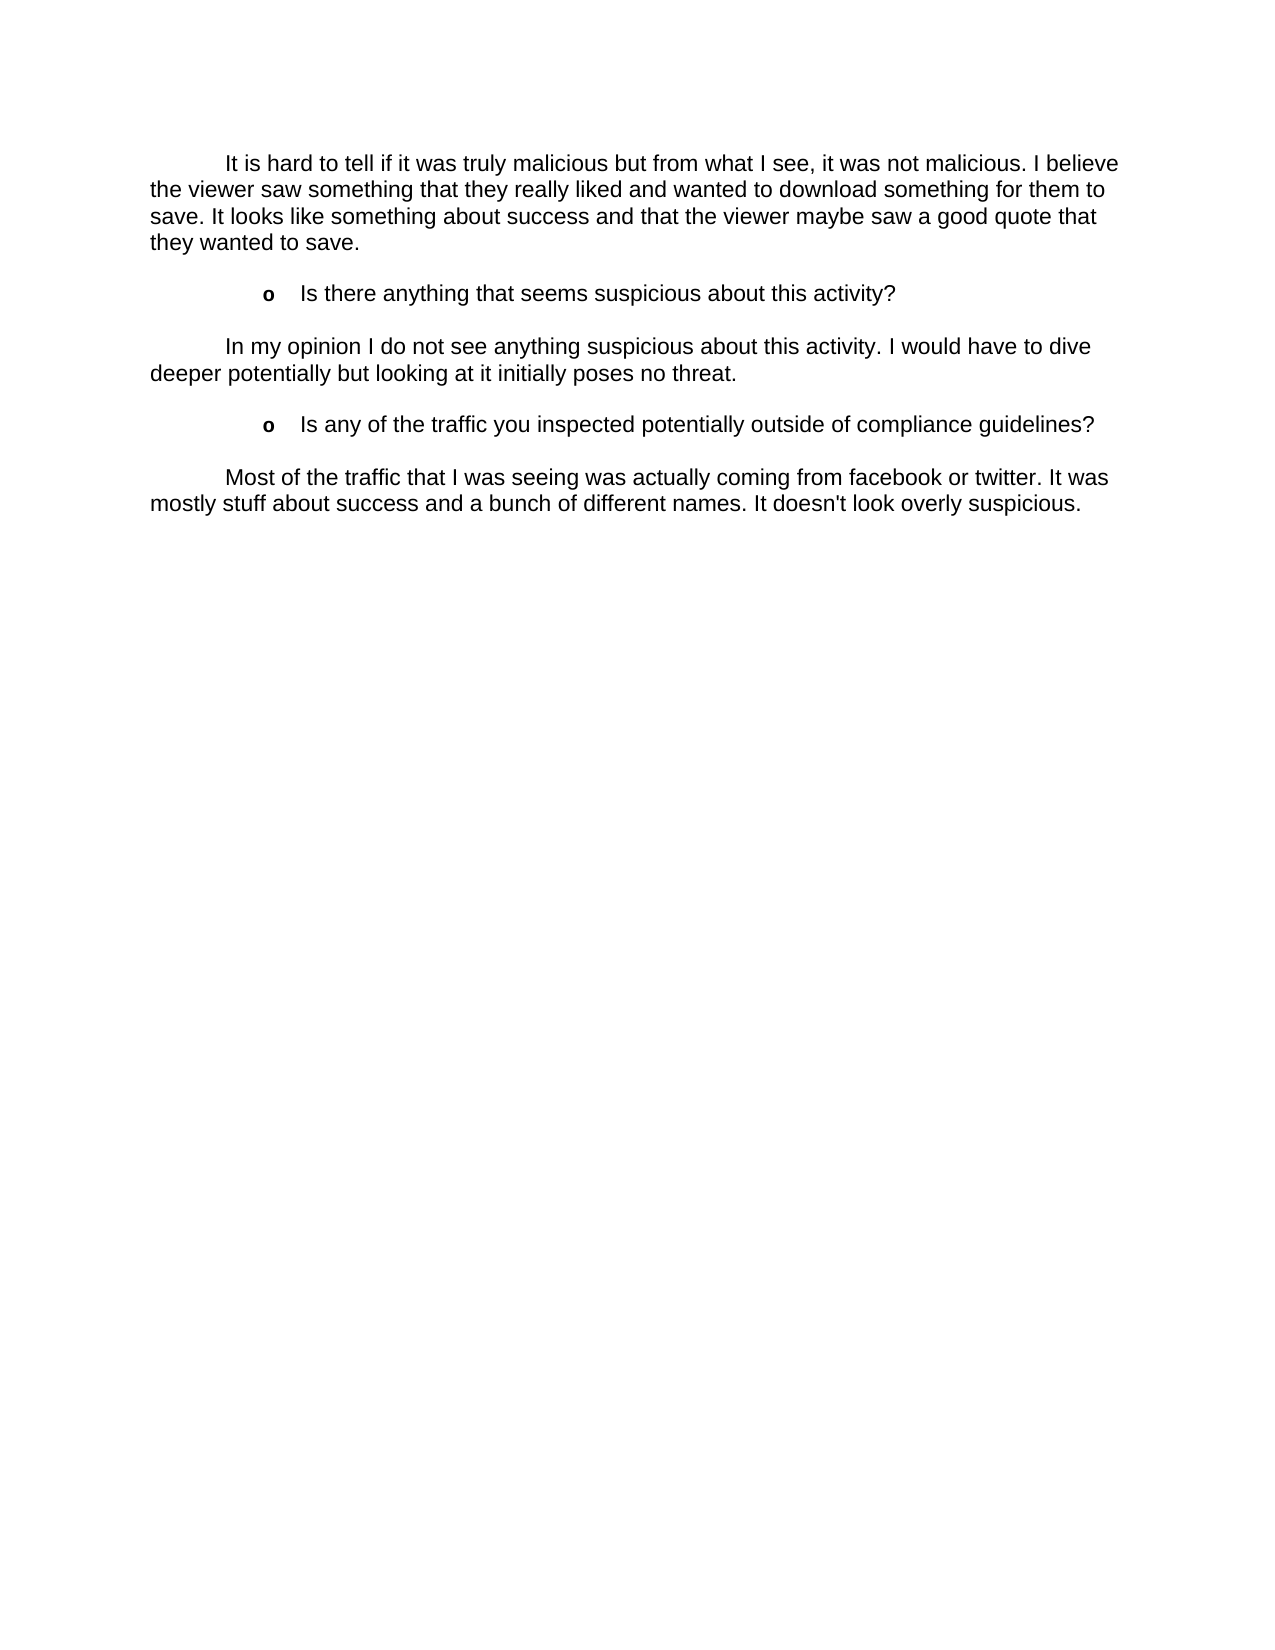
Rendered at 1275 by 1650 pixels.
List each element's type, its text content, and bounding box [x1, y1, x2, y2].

text It is hard to tell if it was truly malicious but from what I see, it was not malicious. I believe the viewer saw something that they really liked and wanted to download something for them to save. It looks like something about success and that the viewer maybe saw a good quote that they wanted to save. [150, 150, 1125, 255]
list Is there anything that seems suspicious about this activity? [262, 280, 1125, 308]
text In my opinion I do not see anything suspicious about this activity. I would have to dive deeper potentially but looking at it initially poses no threat. [150, 333, 1125, 386]
text Most of the traffic that I was seeing was actually coming from facebook or twitter. It was mostly stuff about success and a bunch of different names. It doesn't look overly suspicious. [150, 463, 1125, 516]
list Is any of the traffic you inspected potentially outside of compliance guidelines? [262, 411, 1125, 438]
